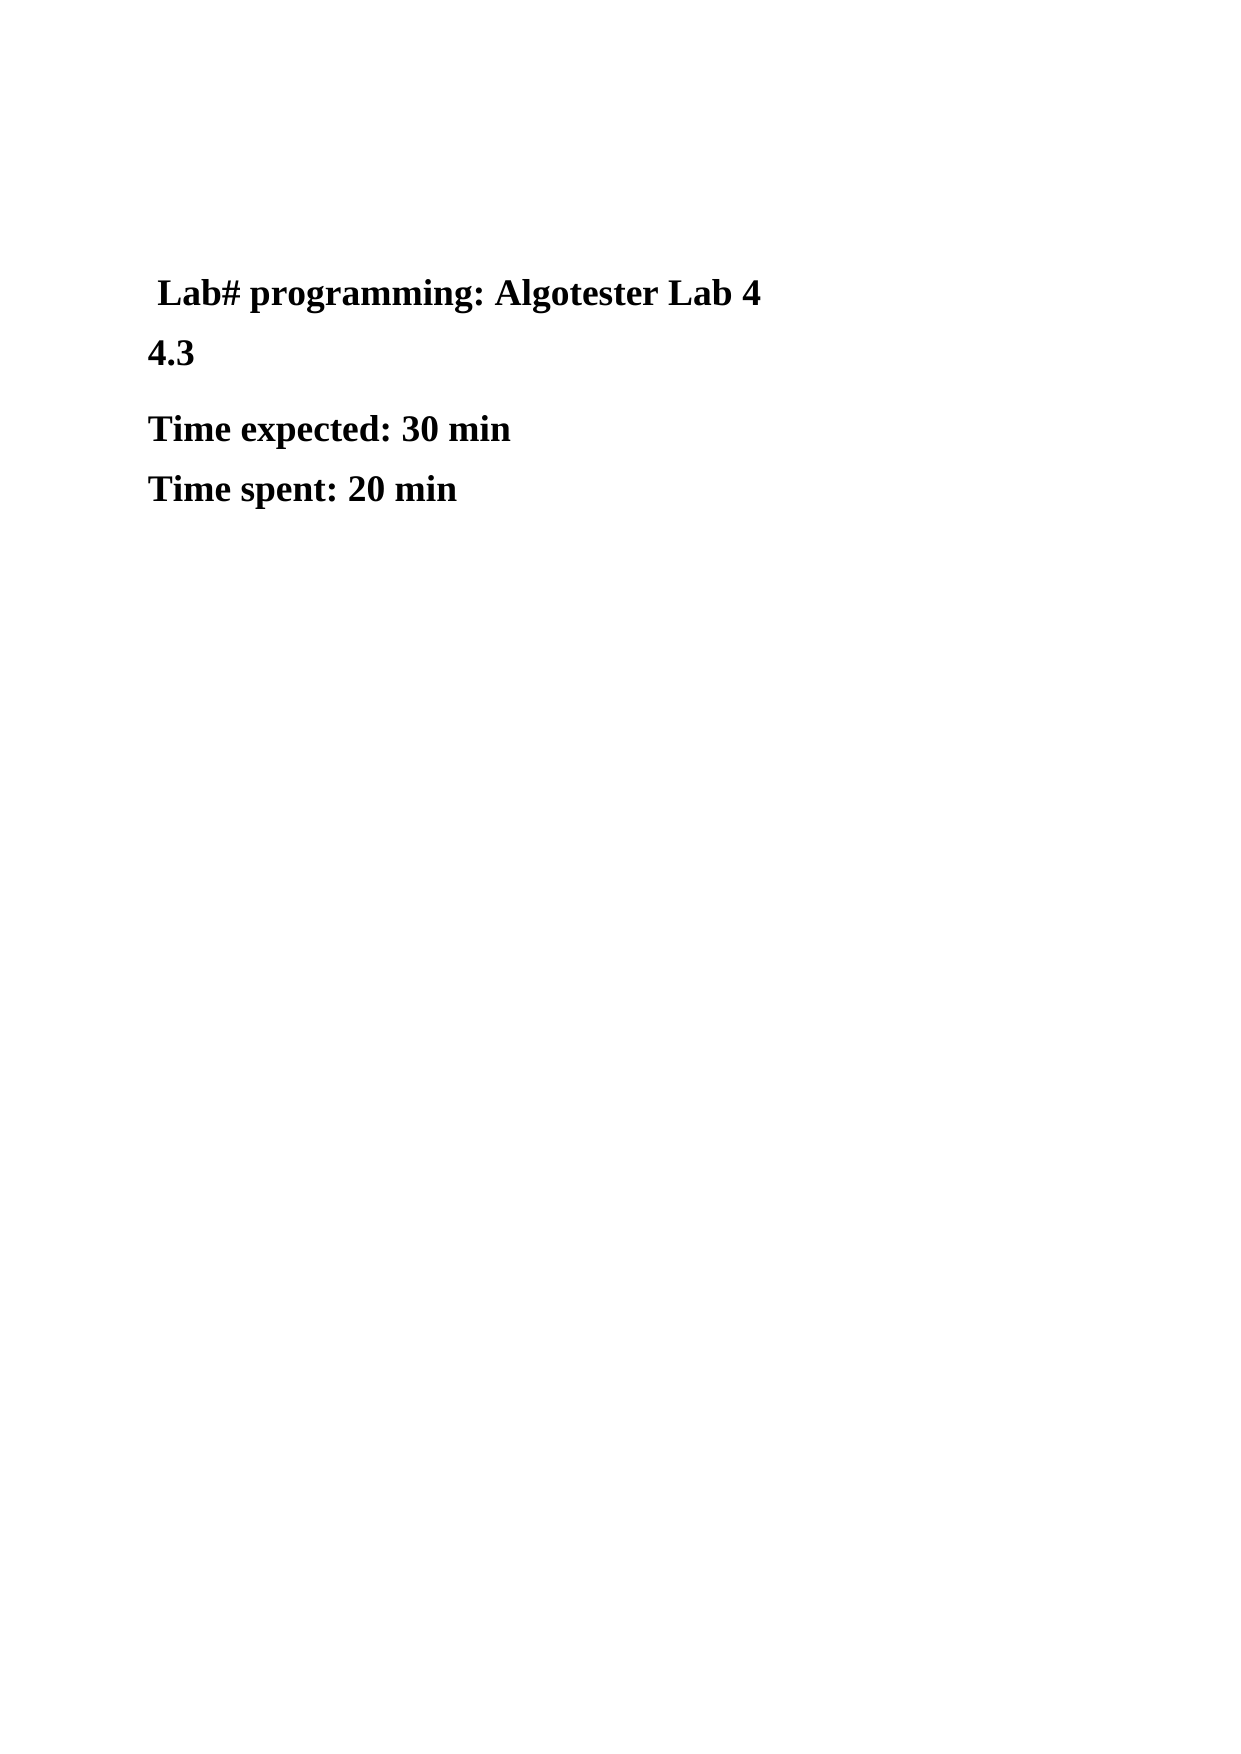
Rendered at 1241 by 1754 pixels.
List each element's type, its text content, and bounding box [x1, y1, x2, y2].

text 4.3 [148, 330, 1152, 373]
text Time spent: 20 min [148, 466, 1152, 509]
text Lab# programming: Algotester Lab 4 [148, 270, 1152, 313]
text Time expected: 30 min [148, 407, 1152, 450]
